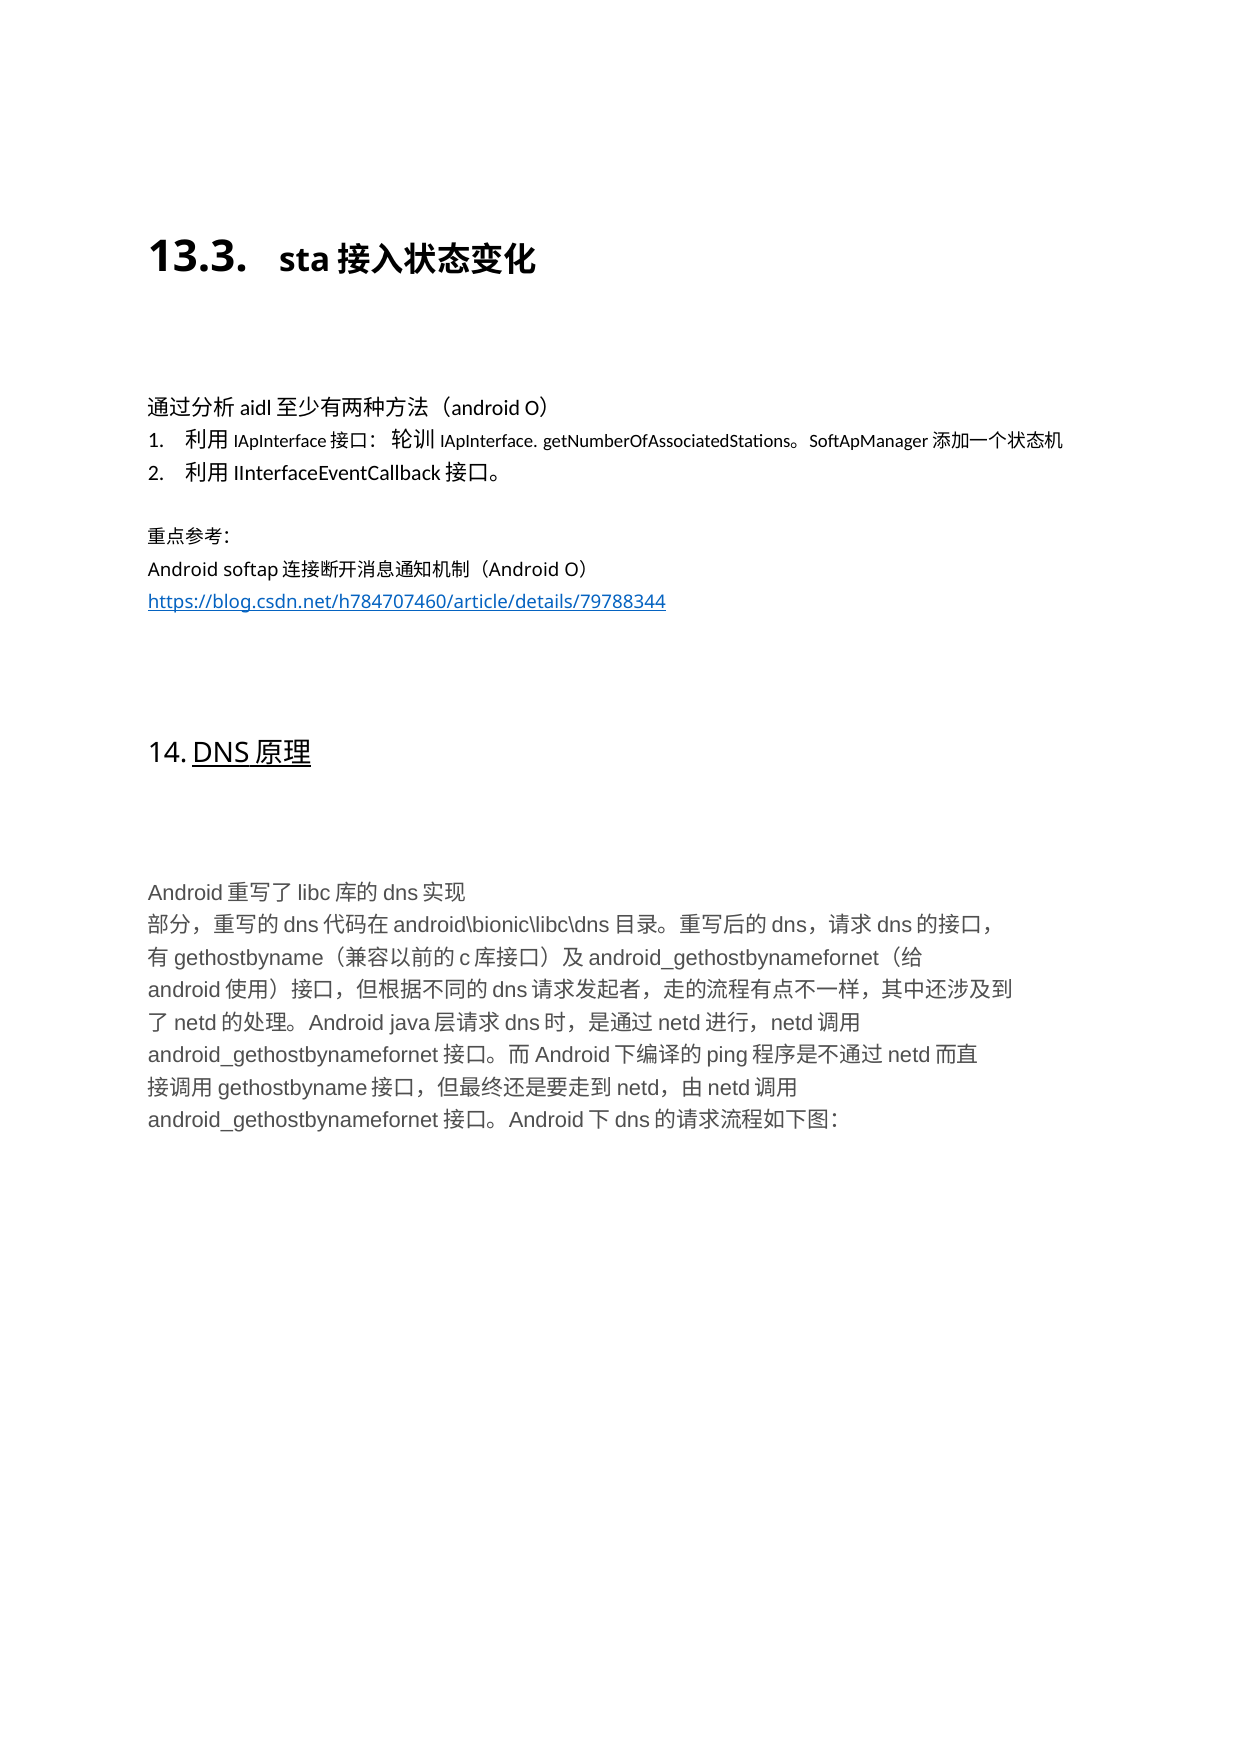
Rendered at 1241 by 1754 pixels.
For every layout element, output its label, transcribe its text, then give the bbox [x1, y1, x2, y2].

list 利用IApInterface接口： 轮训IApInterface. getNumberOfAssociatedStations。SoftApManager添加一个状态机 [148, 422, 1196, 454]
text Android softap连接断开消息通知机制（Android O） [148, 552, 1196, 584]
subtitle DNS原理 [148, 717, 1196, 782]
text https://blog.csdn.net/h784707460/article/details/79788344 [148, 584, 1196, 617]
text Android重写了libc库的dns实现 部分，重写的dns代码在android\bionic\libc\dns目录。重写后的dns，请求dns的接口， 有gethostbyname（兼容以前的c库接口）及android_gethostbynamefornet（给 android使用）接口，但根据不同的dns请求发起者，走的流程有点不一样，其中还涉及到 了netd的处理。Android java层请求dns时，是通过netd进行，netd调用 android_gethostbynamefornet接口。而Android下编译的ping程序是不通过netd而直 接调用gethostbyname接口，但最终还是要走到netd，由netd调用 android_gethostbynamefornet接口。Android下dns的请求流程如下图： [148, 874, 1196, 1134]
subtitle sta接入状态变化 [148, 222, 1196, 287]
text 通过分析aidl至少有两种方法（android O） [148, 389, 1196, 422]
list 利用IInterfaceEventCallback接口。 [148, 454, 1196, 487]
text 重点参考： [148, 519, 1196, 552]
